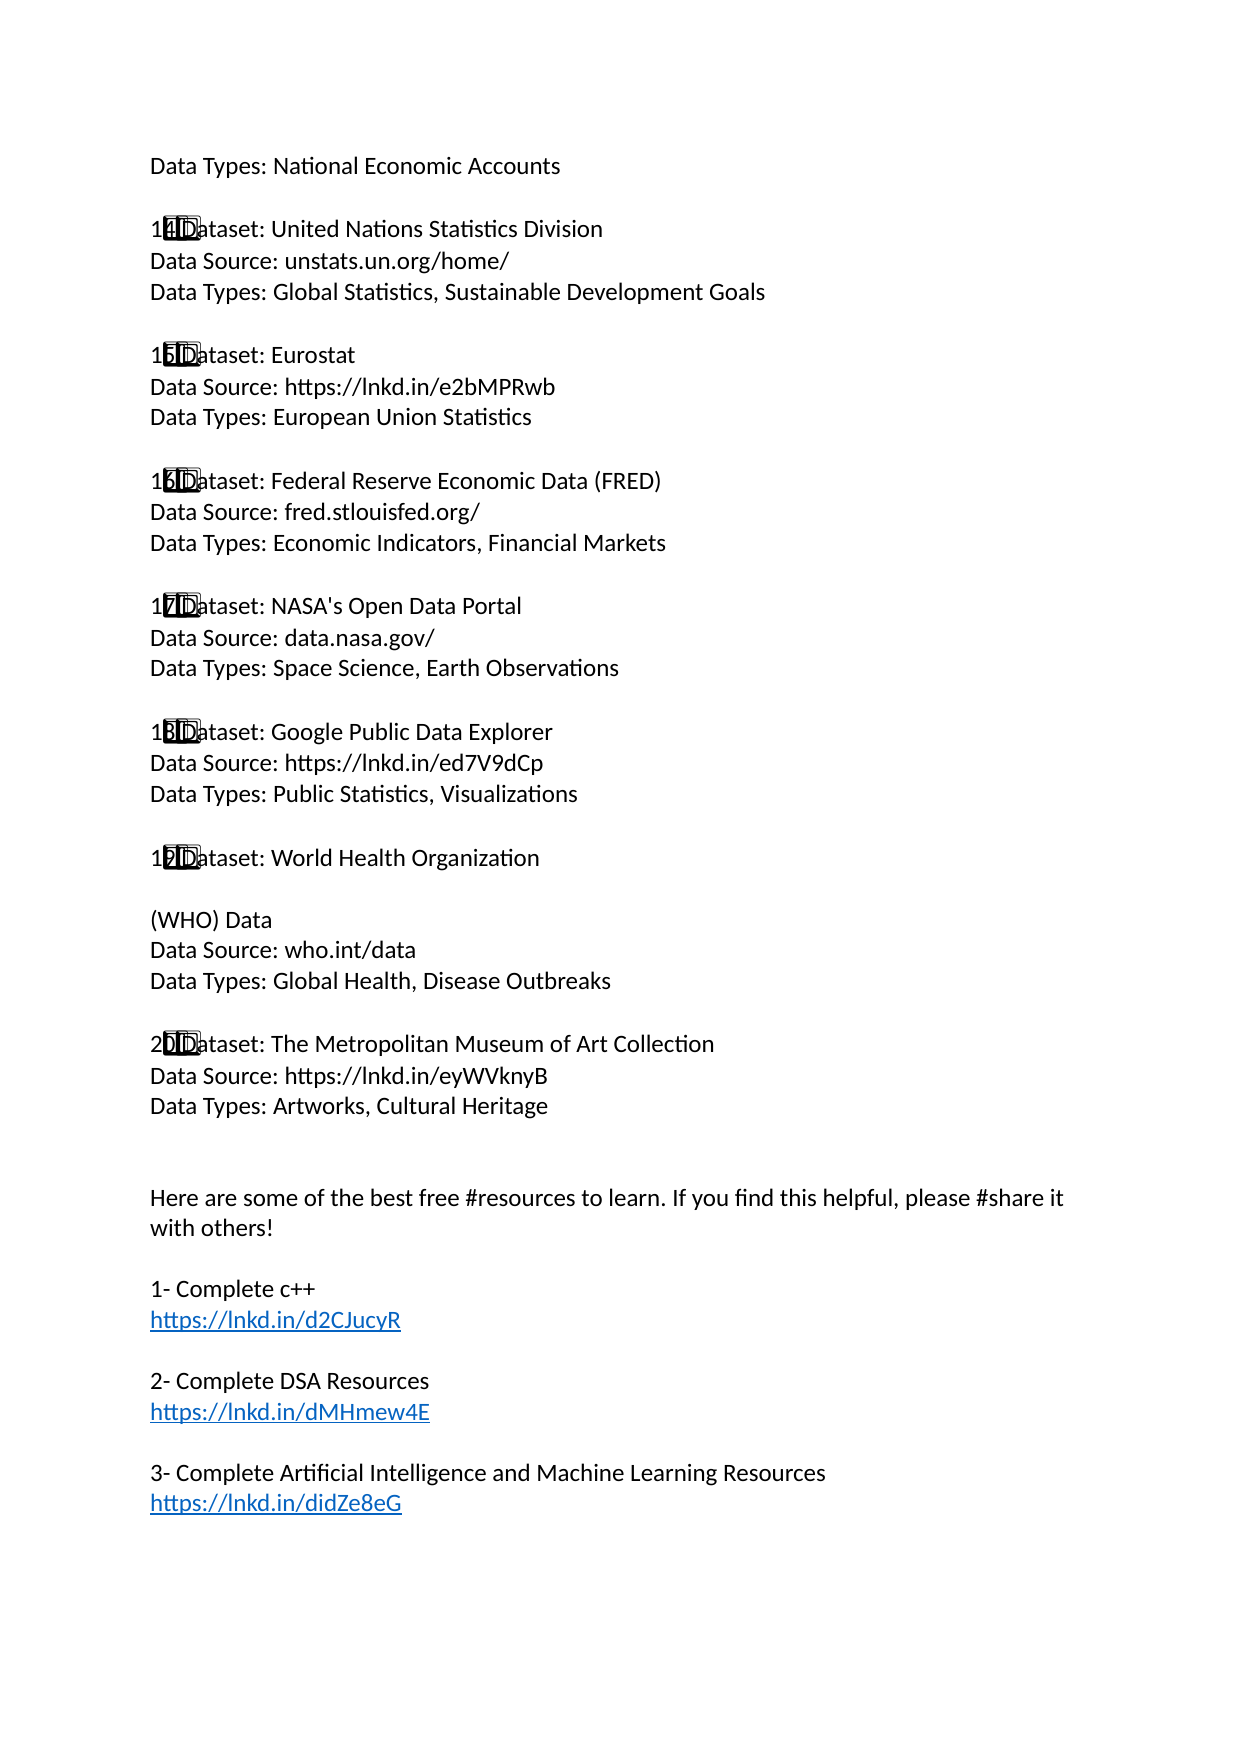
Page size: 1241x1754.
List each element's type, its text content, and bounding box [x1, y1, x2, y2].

text Here are some of the best free #resources to learn. If you find this helpful, please #share it with others! [150, 1182, 1090, 1243]
text Data Source: who.int/data [150, 934, 1090, 965]
text Data Types: Space Science, Earth Observations [150, 652, 1090, 683]
text Data Types: European Union Statistics [150, 401, 1090, 432]
text Data Source: https://lnkd.in/ed7V9dCp [150, 748, 1090, 778]
text Data Types: Economic Indicators, Financial Markets [150, 527, 1090, 557]
text https://lnkd.in/didZe8eG [150, 1487, 1090, 1518]
text https://lnkd.in/dMHmew4E [150, 1396, 1090, 1426]
text Data Source: fred.stlouisfed.org/ [150, 496, 1090, 527]
text (WHO) Data [150, 904, 1090, 934]
text Data Source: data.nasa.gov/ [150, 622, 1090, 652]
text 2- Complete DSA Resources [150, 1365, 1090, 1396]
text Data Types: Global Health, Disease Outbreaks [150, 965, 1090, 995]
text Data Source: unstats.un.org/home/ [150, 245, 1090, 276]
text Data Source: https://lnkd.in/eyWVknyB [150, 1060, 1090, 1090]
text https://lnkd.in/d2CJucyR [150, 1304, 1090, 1334]
text 2️⃣0️⃣ Dataset: The Metropolitan Museum of Art Collection [150, 1026, 1090, 1060]
text 1️⃣7️⃣ Dataset: NASA's Open Data Portal [150, 588, 1090, 622]
text Data Source: https://lnkd.in/e2bMPRwb [150, 371, 1090, 401]
text Data Types: Artworks, Cultural Heritage [150, 1090, 1090, 1121]
text 1- Complete c++ [150, 1273, 1090, 1304]
text 1️⃣9️⃣ Dataset: World Health Organization [150, 839, 1090, 873]
text Data Types: Global Statistics, Sustainable Development Goals [150, 276, 1090, 306]
text 1️⃣4️⃣ Dataset: United Nations Statistics Division [150, 211, 1090, 245]
text Data Types: National Economic Accounts [150, 150, 1090, 181]
text 1️⃣8️⃣ Dataset: Google Public Data Explorer [150, 713, 1090, 748]
text Data Types: Public Statistics, Visualizations [150, 778, 1090, 809]
text 1️⃣5️⃣ Dataset: Eurostat [150, 337, 1090, 371]
text 1️⃣6️⃣ Dataset: Federal Reserve Economic Data (FRED) [150, 462, 1090, 496]
text 3- Complete Artificial Intelligence and Machine Learning Resources [150, 1457, 1090, 1487]
